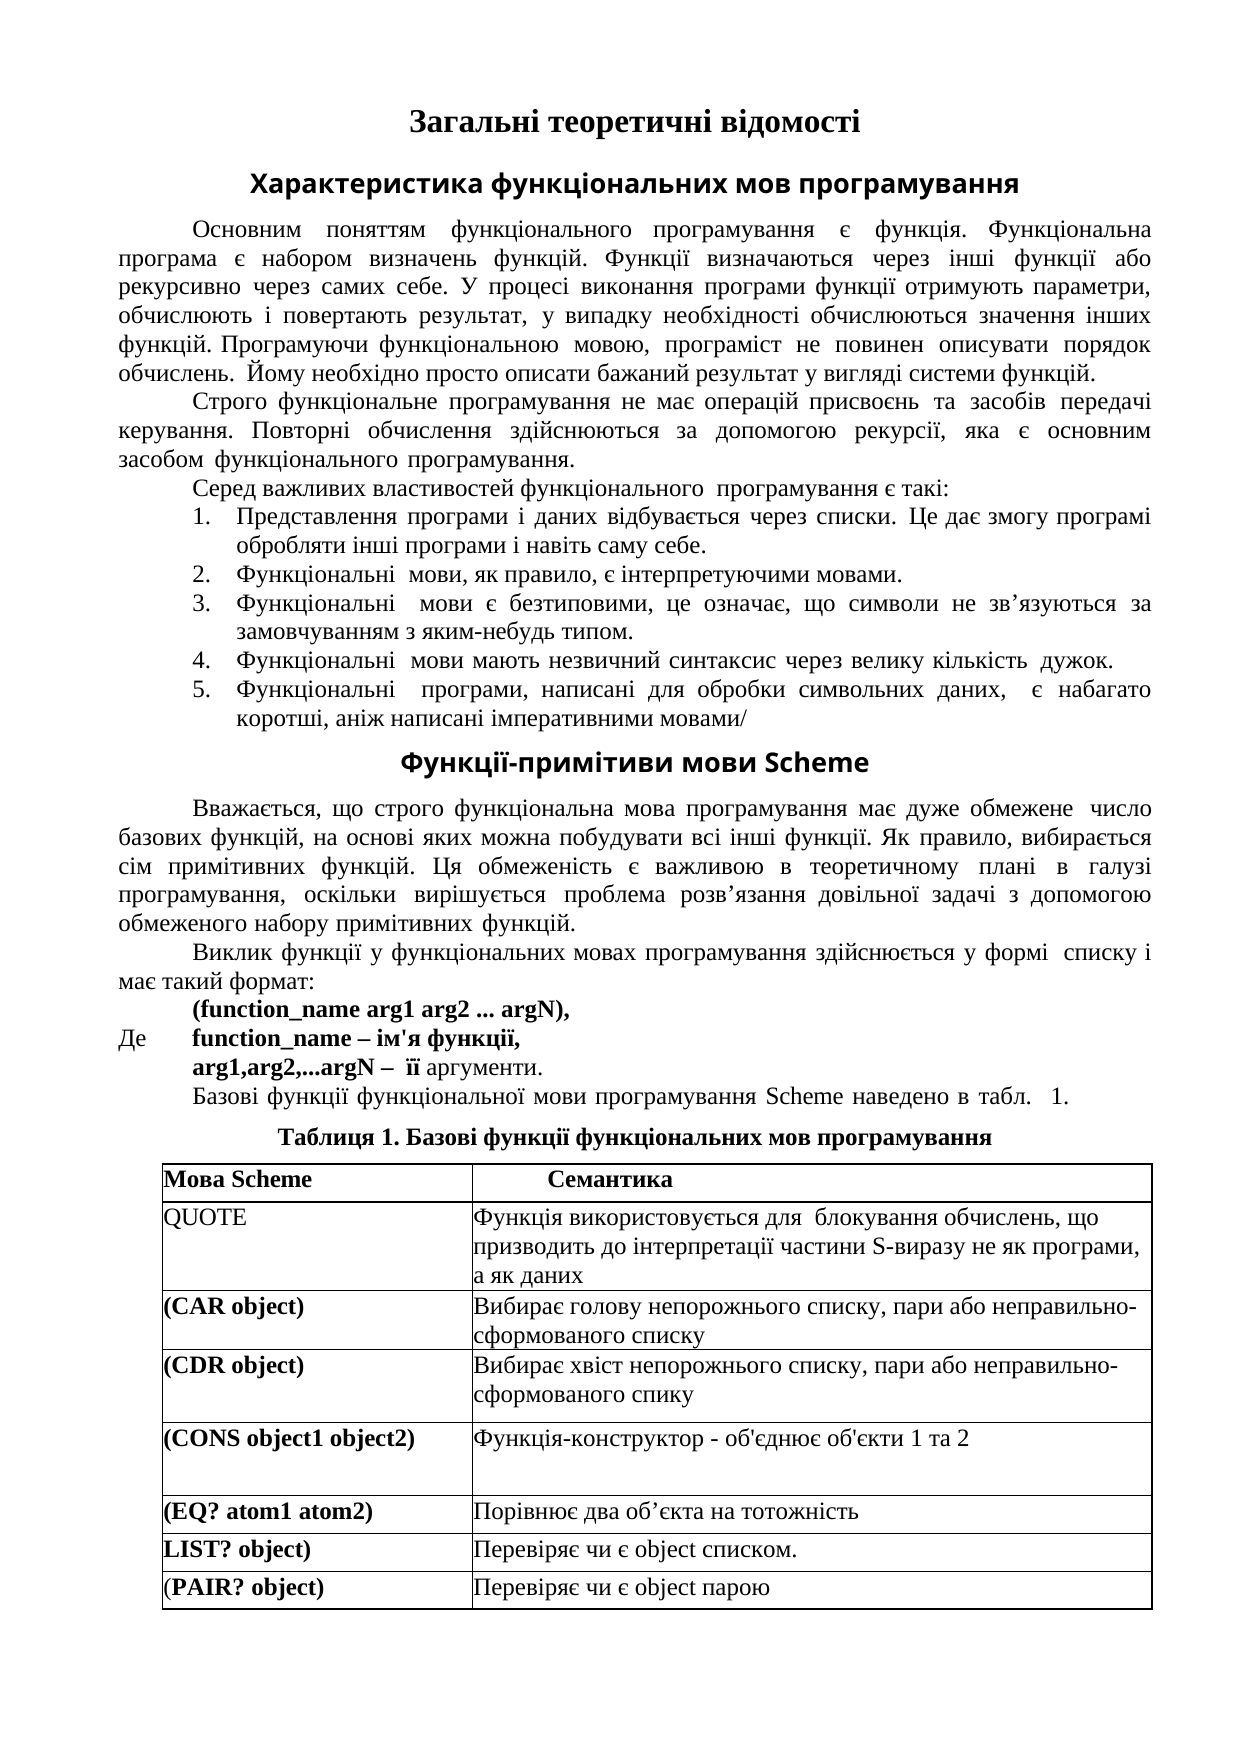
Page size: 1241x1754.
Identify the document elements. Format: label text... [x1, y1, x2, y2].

table_cell Перевіряє чи є object списком. [473, 1534, 1151, 1571]
text Таблиця 1. Базові функції функціональних мов програмування [118, 1122, 1152, 1151]
text Де function_name – iм'я функцiї, [118, 1023, 1152, 1052]
table_cell Функція використовується для блокування обчислень, що призводить до інтерпретації частини S-виразу не як програми, а як даних [473, 1203, 1151, 1290]
subtitle Загальні теоретичні відомості [118, 101, 1152, 139]
table_cell (EQ? atom1 atom2) [163, 1496, 472, 1532]
subtitle Характеристика функціональних мов програмування [118, 164, 1152, 201]
text arg1,arg2,...argN – її аргументи. [118, 1052, 1152, 1081]
list Представлення програми і даних відбувається через списки. Це дає змогу програмі обробляти інші програми і навіть саму себе. [192, 501, 1152, 559]
table_header Семантика [473, 1165, 1151, 1201]
text (function_name arg1 arg2 ... argN), [118, 994, 1152, 1023]
list Функціональні програми, написані для обробки символьних даних, є набагато коротші, аніж написані імперативними мовами/ [192, 674, 1152, 731]
list Функціональні мови, як правило, є інтерпретуючими мовами. [192, 559, 1152, 588]
text Серед важливих властивостей функціонального програмування є такі: [118, 473, 1152, 501]
table_cell Вибирає голову непорожнього списку, пари або неправильно-сформованого списку [473, 1291, 1151, 1349]
table_cell Вибирає хвiст непорожнього списку, пари або неправильно-сформованого спику [473, 1350, 1151, 1422]
list Функціональні мови є безтиповими, це означає, що символи не зв’язуються за замовчуванням з яким-небудь типом. [192, 588, 1152, 645]
table_cell LIST? object) [163, 1534, 472, 1571]
text Виклик функцiї у функціональних мовах програмування здійснюється у формі списку і має такий формат: [118, 937, 1152, 994]
table_cell Функція-конструктор - об'єднює об'єкти 1 та 2 [473, 1423, 1151, 1494]
text Строго функціональне програмування не має операцій присвоєнь та засобів передачі керування. Повторні обчислення здійснюються за допомогою рекурсії, яка є основним засобом функціонального програмування. [118, 386, 1152, 473]
table_cell (CONS object1 object2) [163, 1423, 472, 1494]
table_cell (CDR object) [163, 1350, 472, 1422]
subtitle Функції-примітиви мови Scheme [118, 744, 1152, 781]
table_cell QUOTE [163, 1203, 472, 1290]
table_cell Порiвнює два об’єкта на тотожність [473, 1496, 1151, 1532]
table_cell (CAR object) [163, 1291, 472, 1349]
table_cell Перевіряє чи є object парою [473, 1572, 1151, 1608]
table_cell (PAIR? object) [163, 1572, 472, 1608]
table_header Мова Scheme [163, 1165, 472, 1201]
text Базові функції функціональної мови програмування Scheme наведено в табл. 1. [118, 1081, 1152, 1109]
text Вважається, що строго функціональна мова програмування має дуже обмежене число базових функцій, на основі яких можна побудувати всі інші функції. Як правило, вибирається сім примітивних функцій. Ця обмеженість є важливою в теоретичному плані в галузі програмування, оскільки вирішується проблема розв’язання довільної задачі з допомогою обмеженого набору примітивних функцій. [118, 793, 1152, 937]
text Основним поняттям функціонального програмування є функція. Функціональна програма є набором визначень функцій. Функції визначаються через інші функції або рекурсивно через самих себе. У процесі виконання програми функції отримують параметри, обчислюють і повертають результат, у випадку необхідності обчислюються значення інших функцій. Програмуючи функціональною мовою, програміст не повинен описувати порядок обчислень. Йому необхідно просто описати бажаний результат у вигляді системи функцій. [118, 214, 1152, 386]
list Функціональні мови мають незвичний синтаксис через велику кількість дужок. [192, 645, 1152, 674]
